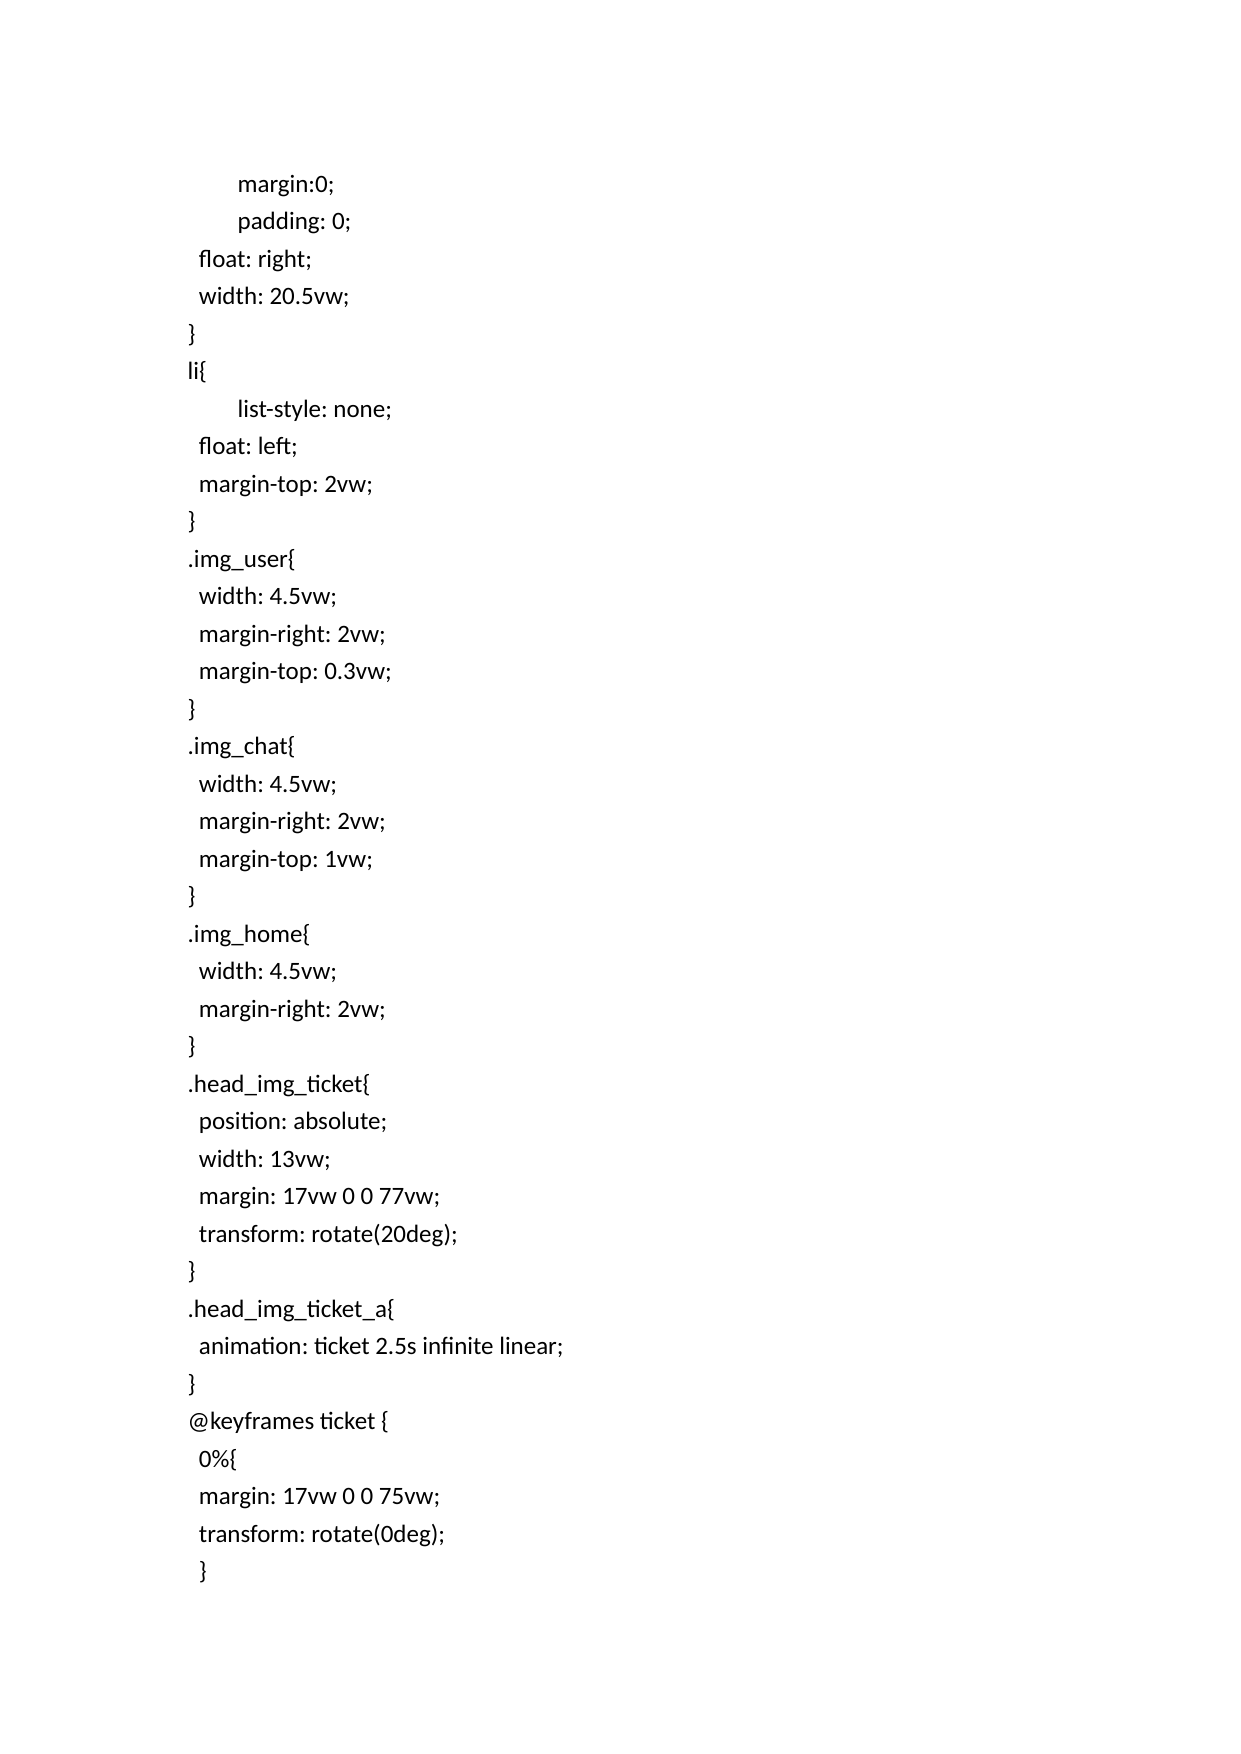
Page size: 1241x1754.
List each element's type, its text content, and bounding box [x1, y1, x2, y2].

text animation: ticket 2.5s infinite linear; [187, 1327, 1053, 1364]
text margin-right: 2vw; [187, 614, 1053, 652]
text } [187, 877, 1053, 914]
text } [187, 1552, 1053, 1589]
text margin: 17vw 0 0 75vw; [187, 1477, 1053, 1514]
text @keyframes ticket { [187, 1402, 1053, 1439]
text width: 4.5vw; [187, 952, 1053, 989]
text position: absolute; [187, 1102, 1053, 1139]
text } [187, 502, 1053, 539]
text transform: rotate(0deg); [187, 1514, 1053, 1552]
text .img_user{ [187, 539, 1053, 577]
text float: right; [187, 239, 1053, 277]
text .img_home{ [187, 914, 1053, 952]
text width: 4.5vw; [187, 577, 1053, 614]
text 0%{ [187, 1439, 1053, 1477]
text width: 13vw; [187, 1139, 1053, 1177]
text margin-top: 1vw; [187, 839, 1053, 877]
text margin-top: 2vw; [187, 464, 1053, 502]
text } [187, 314, 1053, 352]
text padding: 0; [187, 202, 1053, 239]
text width: 4.5vw; [187, 764, 1053, 802]
text margin-right: 2vw; [187, 802, 1053, 839]
text float: left; [187, 427, 1053, 464]
text margin:0; [187, 164, 1053, 202]
text margin: 17vw 0 0 77vw; [187, 1177, 1053, 1214]
text } [187, 1027, 1053, 1064]
text transform: rotate(20deg); [187, 1214, 1053, 1252]
text .img_chat{ [187, 727, 1053, 764]
text width: 20.5vw; [187, 277, 1053, 314]
text } [187, 1252, 1053, 1289]
text } [187, 689, 1053, 727]
text .head_img_ticket_a{ [187, 1289, 1053, 1327]
text list-style: none; [187, 389, 1053, 427]
text } [187, 1364, 1053, 1402]
text li{ [187, 352, 1053, 389]
text .head_img_ticket{ [187, 1064, 1053, 1102]
text margin-top: 0.3vw; [187, 652, 1053, 689]
text margin-right: 2vw; [187, 989, 1053, 1027]
